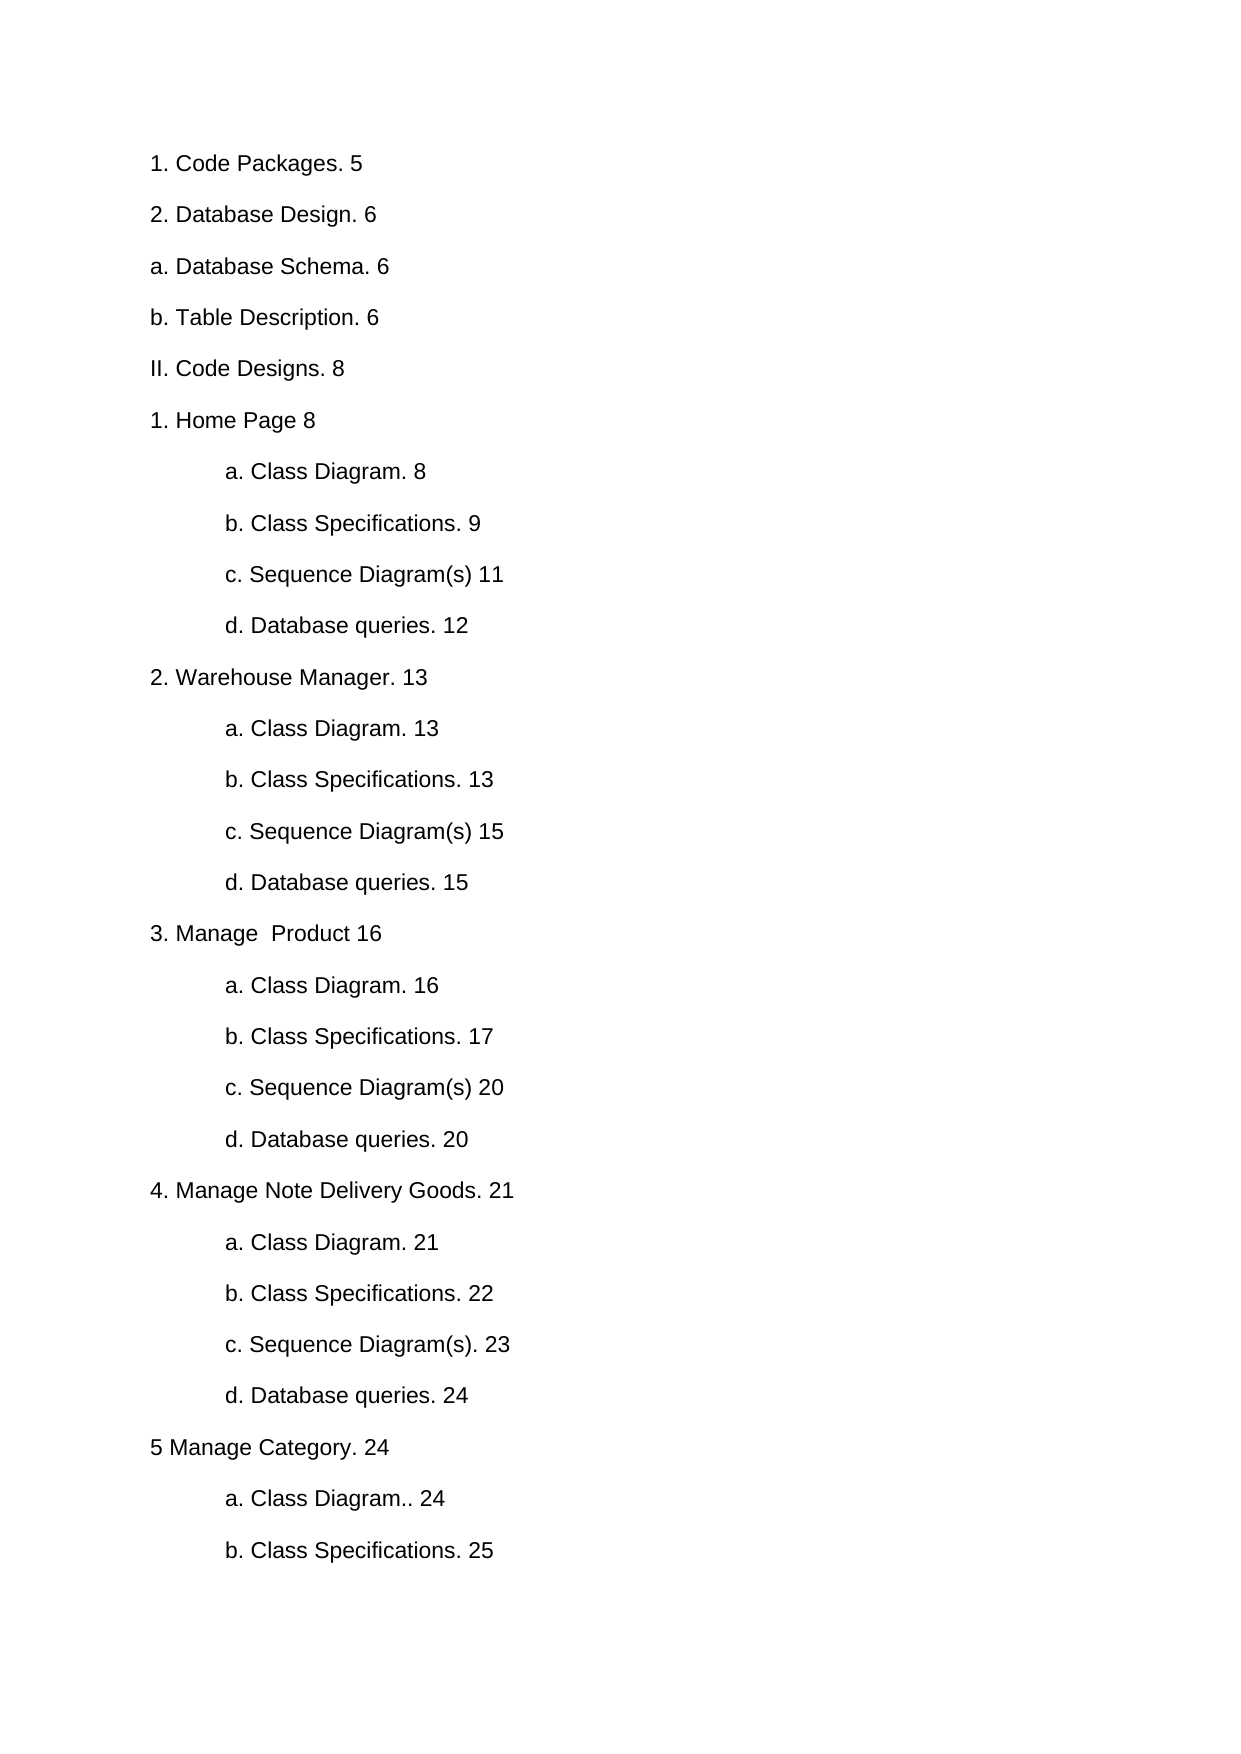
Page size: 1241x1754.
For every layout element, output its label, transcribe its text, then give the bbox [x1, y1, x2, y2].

text d. Database queries. 12 [150, 612, 1183, 638]
text a. Class Diagram. 13 [150, 715, 1183, 741]
text 1. Code Packages. 5 [150, 150, 1183, 176]
text c. Sequence Diagram(s) 11 [150, 561, 1183, 587]
text d. Database queries. 15 [150, 869, 1183, 895]
text b. Class Specifications. 9 [150, 509, 1183, 536]
text a. Class Diagram. 21 [150, 1228, 1183, 1255]
text a. Class Diagram. 16 [150, 972, 1183, 998]
text 1. Home Page 8 [150, 407, 1183, 433]
text c. Sequence Diagram(s). 23 [150, 1331, 1183, 1357]
text a. Class Diagram.. 24 [150, 1485, 1183, 1512]
text d. Database queries. 20 [150, 1126, 1183, 1152]
text c. Sequence Diagram(s) 20 [150, 1074, 1183, 1101]
text b. Class Specifications. 13 [150, 766, 1183, 793]
text II. Code Designs. 8 [150, 355, 1183, 382]
text 3. Manage Product 16 [150, 920, 1183, 947]
text b. Class Specifications. 25 [150, 1537, 1183, 1563]
text 2. Warehouse Manager. 13 [150, 663, 1183, 690]
text d. Database queries. 24 [150, 1382, 1183, 1409]
text 4. Manage Note Delivery Goods. 21 [150, 1177, 1183, 1203]
text 2. Database Design. 6 [150, 201, 1183, 228]
text c. Sequence Diagram(s) 15 [150, 818, 1183, 844]
text b. Class Specifications. 17 [150, 1023, 1183, 1049]
text 5 Manage Category. 24 [150, 1434, 1183, 1460]
text b. Class Specifications. 22 [150, 1280, 1183, 1306]
text a. Class Diagram. 8 [150, 458, 1183, 484]
text a. Database Schema. 6 [150, 253, 1183, 279]
text b. Table Description. 6 [150, 304, 1183, 330]
